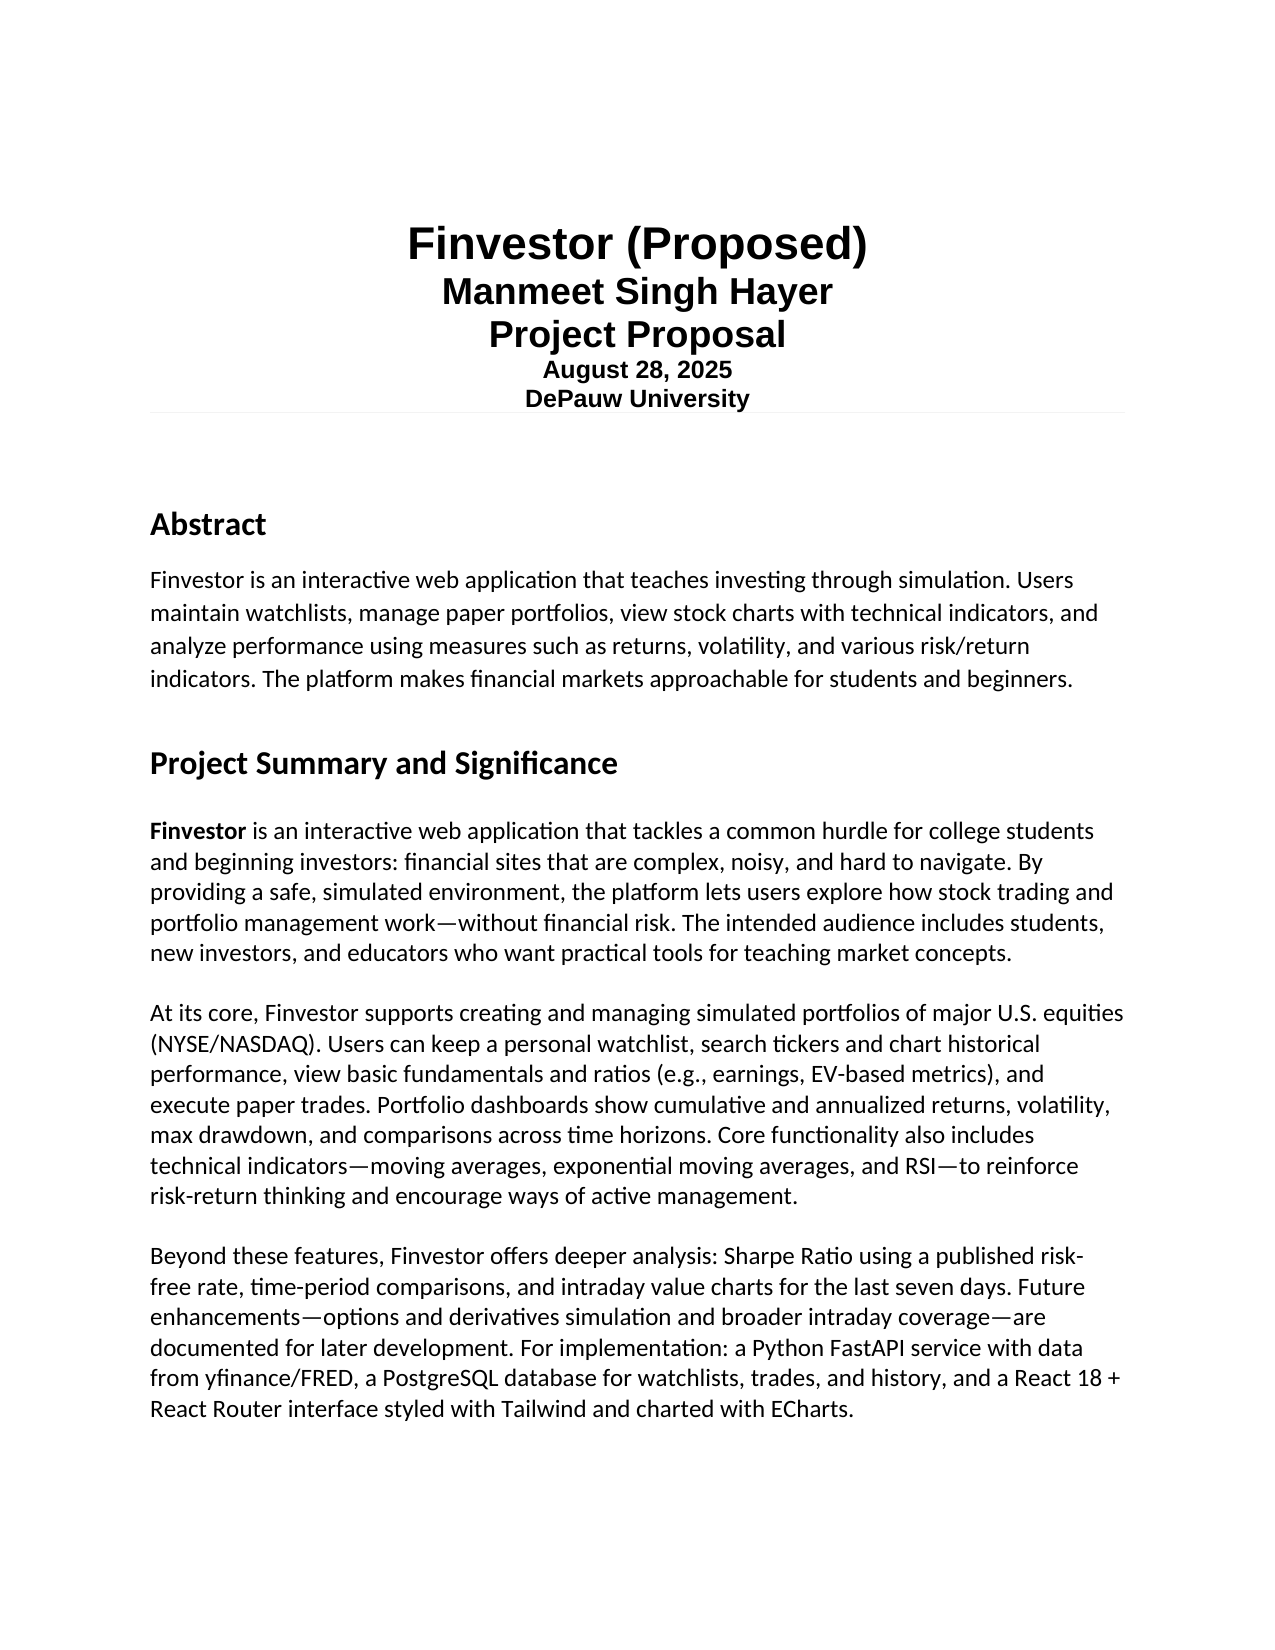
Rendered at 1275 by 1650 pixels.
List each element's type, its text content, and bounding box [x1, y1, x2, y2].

text Abstract [150, 459, 1125, 544]
text Finvestor (Proposed) [150, 216, 1125, 269]
text DePauw University [150, 384, 1125, 412]
text Manmeet Singh Hayer [150, 269, 1125, 312]
text Project Summary and Significance [150, 742, 1125, 783]
text Finvestor is an interactive web application that teaches investing through simulation. Users maintain watchlists, manage paper portfolios, view stock charts with technical indicators, and analyze performance using measures such as returns, volatility, and various risk/return indicators. The platform makes financial markets approachable for students and beginners. [150, 564, 1125, 723]
text Beyond these features, Finvestor offers deeper analysis: Sharpe Ratio using a published risk-free rate, time-period comparisons, and intraday value charts for the last seven days. Future enhancements—options and derivatives simulation and broader intraday coverage—are documented for later development. For implementation: a Python FastAPI service with data from yfinance/FRED, a PostgreSQL database for watchlists, trades, and history, and a React 18 + React Router interface styled with Tailwind and charted with ECharts. [150, 1240, 1125, 1423]
text August 28, 2025 [150, 355, 1125, 384]
text At its core, Finvestor supports creating and managing simulated portfolios of major U.S. equities (NYSE/NASDAQ). Users can keep a personal watchlist, search tickers and chart historical performance, view basic fundamentals and ratios (e.g., earnings, EV-based metrics), and execute paper trades. Portfolio dashboards show cumulative and annualized returns, volatility, max drawdown, and comparisons across time horizons. Core functionality also includes technical indicators—moving averages, exponential moving averages, and RSI—to reinforce risk-return thinking and encourage ways of active management. [150, 997, 1125, 1211]
text Project Proposal [150, 312, 1125, 355]
text Finvestor is an interactive web application that tackles a common hurdle for college students and beginning investors: financial sites that are complex, noisy, and hard to navigate. By providing a safe, simulated environment, the platform lets users explore how stock trading and portfolio management work—without financial risk. The intended audience includes students, new investors, and educators who want practical tools for teaching market concepts. [150, 816, 1125, 968]
